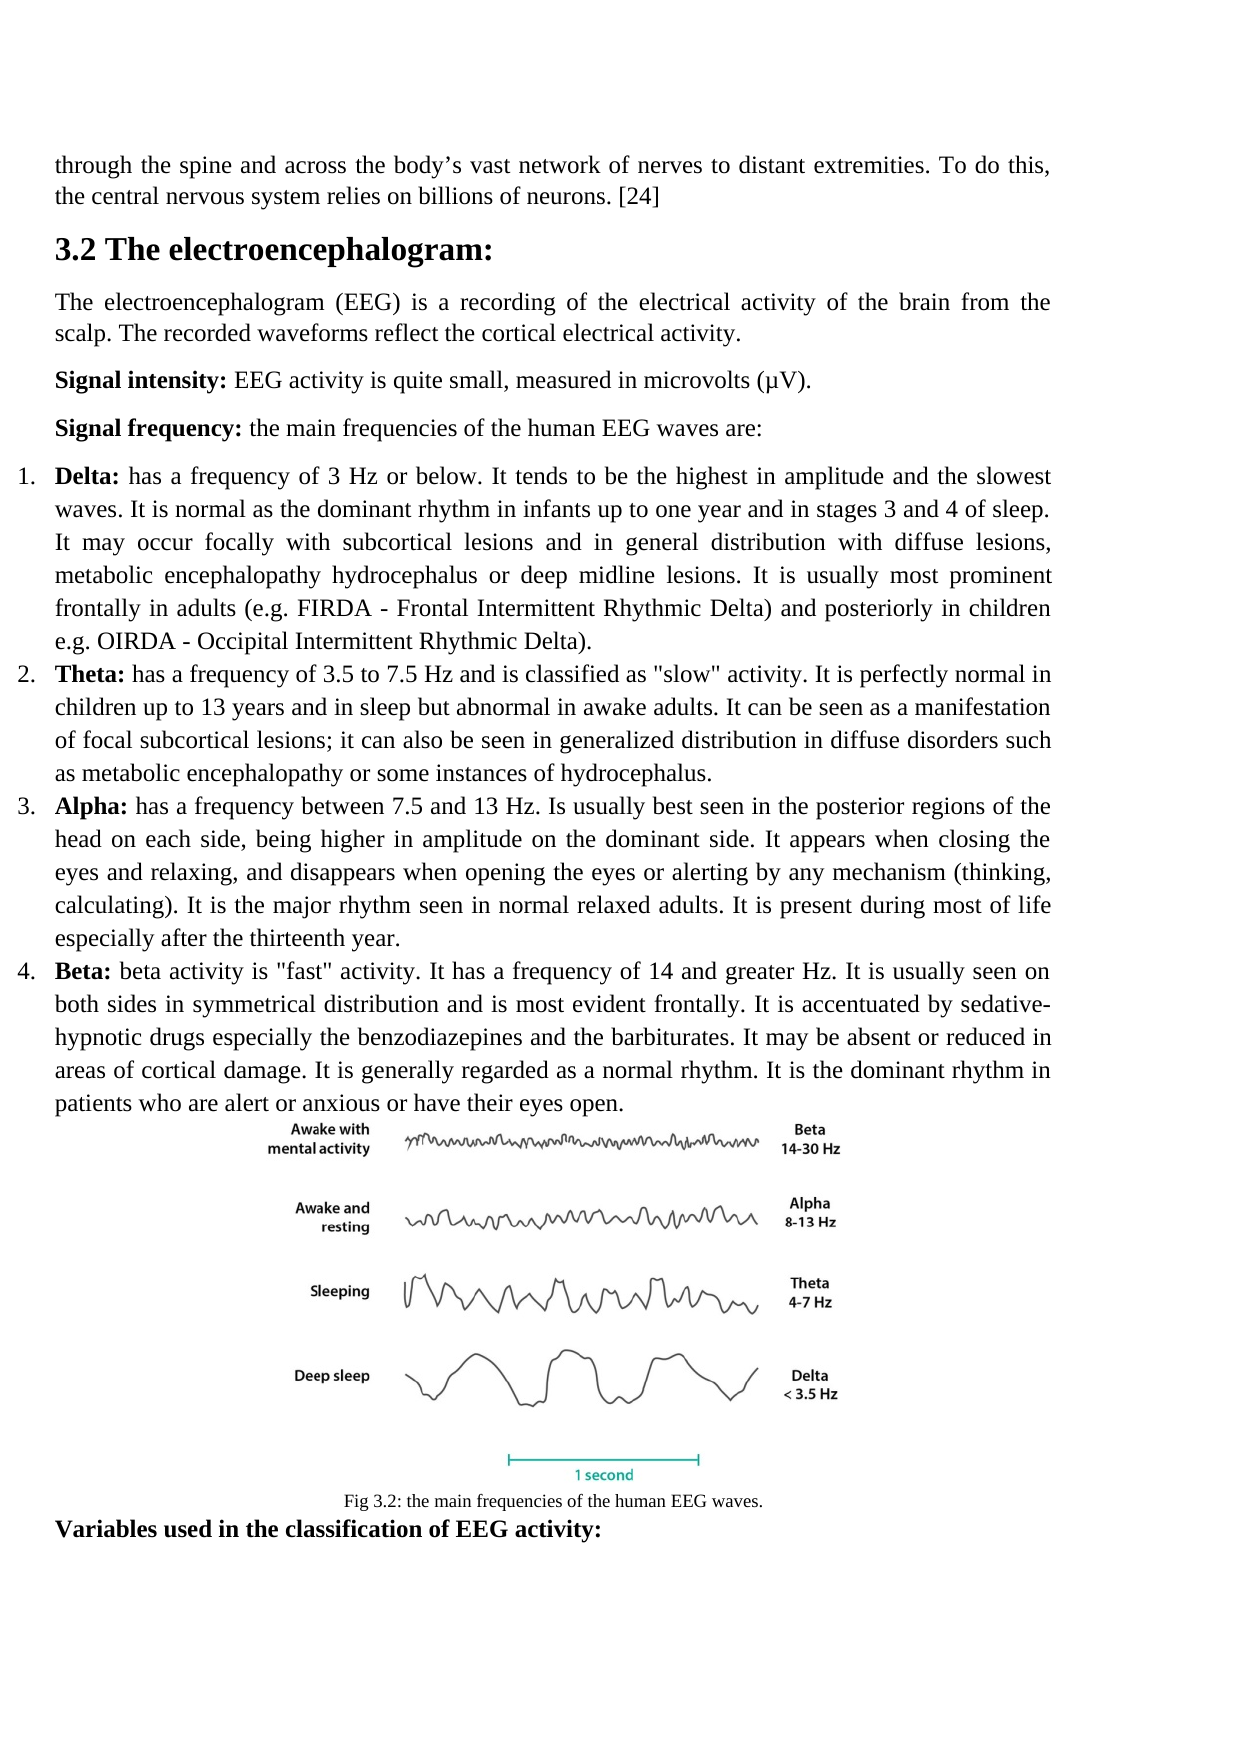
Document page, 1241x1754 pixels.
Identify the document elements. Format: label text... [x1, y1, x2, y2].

list Alpha: has a frequency between 7.5 and 13 Hz. Is usually best seen in the posterior regions of the head on each side, being higher in amplitude on the dominant side. It appears when closing the eyes and relaxing, and disappears when opening the eyes or alerting by any mechanism (thinking, calculating). It is the major rhythm seen in normal relaxed adults. It is present during most of life especially after the thirteenth year. [17, 791, 1053, 952]
list Variables used in the classification of EEG activity: [54, 1514, 1053, 1543]
list Beta: beta activity is "fast" activity. It has a frequency of 14 and greater Hz. It is usually seen on both sides in symmetrical distribution and is most evident frontally. It is accentuated by sedative-hypnotic drugs especially the benzodiazepines and the barbiturates. It may be absent or reduced in areas of cortical damage. It is generally regarded as a normal rhythm. It is the dominant rhythm in patients who are alert or anxious or have their eyes open. [17, 956, 1053, 1117]
text 3.2 The electroencephalogram: [54, 229, 1053, 267]
text The electroencephalogram (EEG) is a recording of the electrical activity of the brain from the scalp. The recorded waveforms reflect the cortical electrical activity. [54, 287, 1053, 347]
text Signal intensity: EEG activity is quite small, measured in microvolts (µV). [54, 366, 1053, 394]
picture [266, 1121, 842, 1486]
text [54, 150, 1053, 210]
list Theta: has a frequency of 3.5 to 7.5 Hz and is classified as "slow" activity. It is perfectly normal in children up to 13 years and in sleep but abnormal in awake adults. It can be seen as a manifestation of focal subcortical lesions; it can also be seen in generalized distribution in diffuse disorders such as metabolic encephalopathy or some instances of hydrocephalus. [17, 659, 1053, 787]
list Fig 3.2: the main frequencies of the human EEG waves. [54, 1490, 1053, 1511]
list Delta: has a frequency of 3 Hz or below. It tends to be the highest in amplitude and the slowest waves. It is normal as the dominant rhythm in infants up to one year and in stages 3 and 4 of sleep. It may occur focally with subcortical lesions and in general distribution with diffuse lesions, metabolic encephalopathy hydrocephalus or deep midline lesions. It is usually most prominent frontally in adults (e.g. FIRDA - Frontal Intermittent Rhythmic Delta) and posteriorly in children e.g. OIRDA - Occipital Intermittent Rhythmic Delta). [17, 461, 1053, 655]
text Signal frequency: the main frequencies of the human EEG waves are: [54, 413, 1053, 442]
